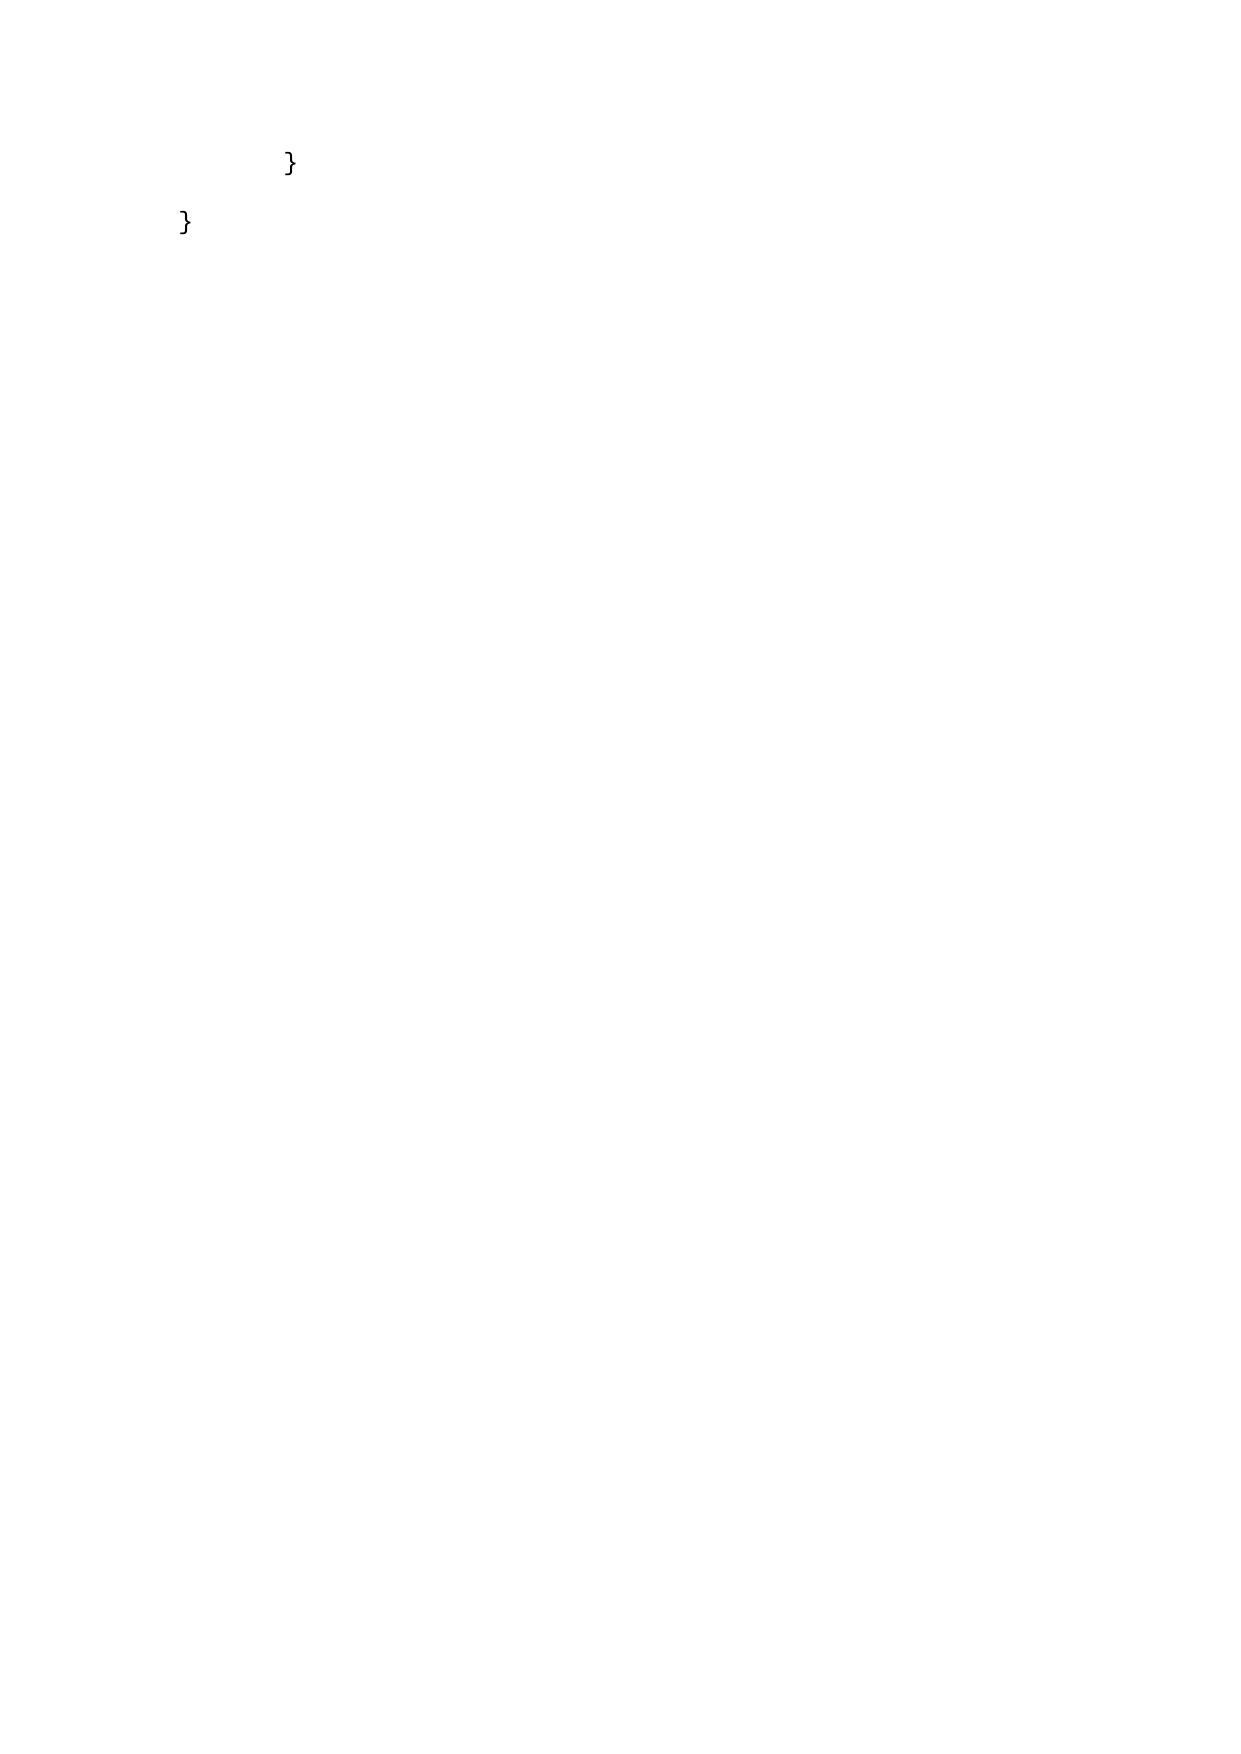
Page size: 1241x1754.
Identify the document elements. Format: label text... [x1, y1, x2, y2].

text } [103, 208, 1144, 237]
text } [103, 150, 1144, 178]
